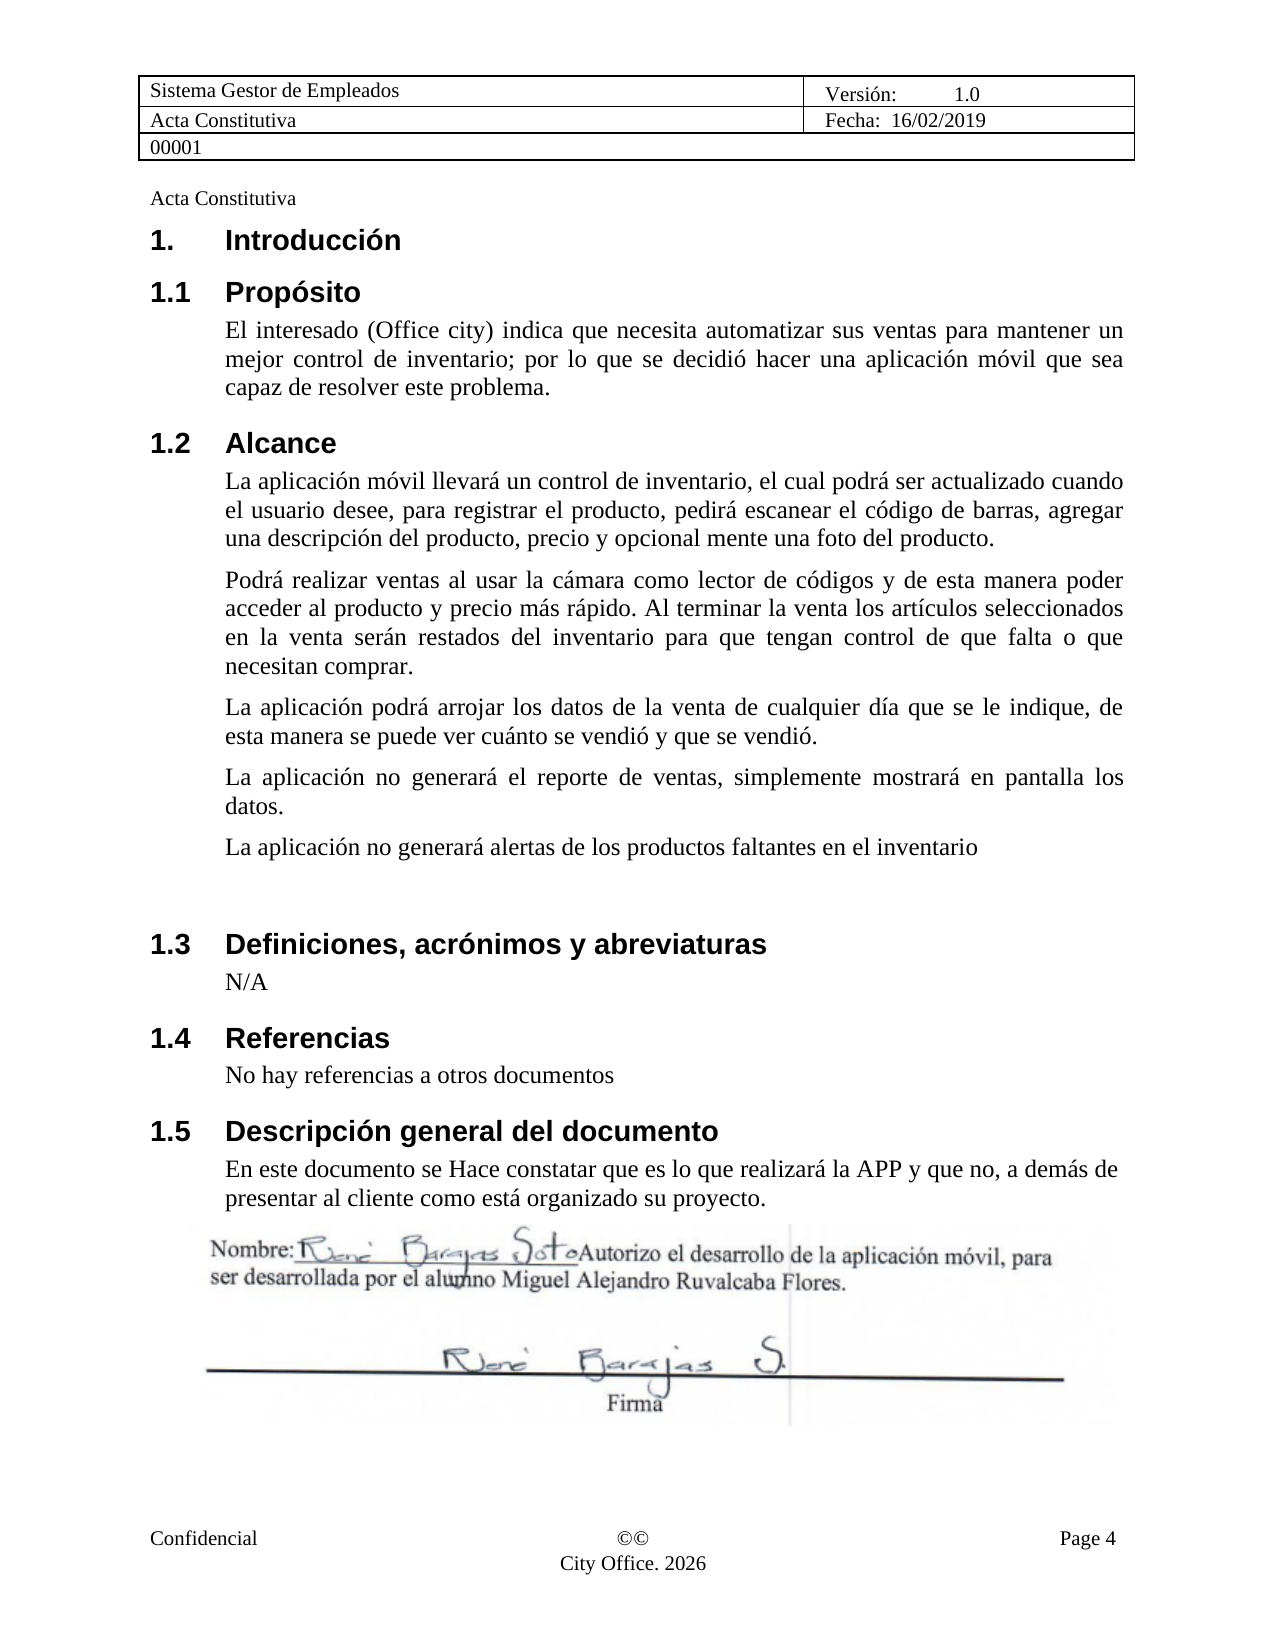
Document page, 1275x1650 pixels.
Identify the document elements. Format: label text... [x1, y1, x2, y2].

subtitle Referencias [150, 1021, 1125, 1054]
text N/A [225, 967, 1125, 996]
subtitle Introducción [150, 223, 1125, 256]
picture [188, 1224, 1117, 1426]
subtitle Alcance [150, 426, 1125, 460]
text La aplicación móvil llevará un control de inventario, el cual podrá ser actualizado cuando el usuario desee, para registrar el producto, pedirá escanear el código de barras, agregar una descripción del producto, precio y opcional mente una foto del producto. [225, 466, 1125, 552]
subtitle Definiciones, acrónimos y abreviaturas [150, 927, 1125, 961]
text La aplicación podrá arrojar los datos de la venta de cualquier día que se le indique, de esta manera se puede ver cuánto se vendió y que se vendió. [225, 692, 1125, 750]
title Acta Constitutiva [150, 185, 1125, 210]
text La aplicación no generará el reporte de ventas, simplemente mostrará en pantalla los datos. [225, 762, 1125, 820]
text La aplicación no generará alertas de los productos faltantes en el inventario [225, 832, 1125, 861]
subtitle Propósito [150, 275, 1125, 309]
text No hay referencias a otros documentos [225, 1061, 1125, 1089]
text Podrá realizar ventas al usar la cámara como lector de códigos y de esta manera poder acceder al producto y precio más rápido. Al terminar la venta los artículos seleccionados en la venta serán restados del inventario para que tengan control de que falta o que necesitan comprar. [225, 565, 1125, 680]
text El interesado (Office city) indica que necesita automatizar sus ventas para mantener un mejor control de inventario; por lo que se decidió hacer una aplicación móvil que sea capaz de resolver este problema. [225, 315, 1125, 401]
subtitle Descripción general del documento [150, 1114, 1125, 1148]
text En este documento se Hace constatar que es lo que realizará la APP y que no, a demás de presentar al cliente como está organizado su proyecto. [225, 1154, 1125, 1212]
